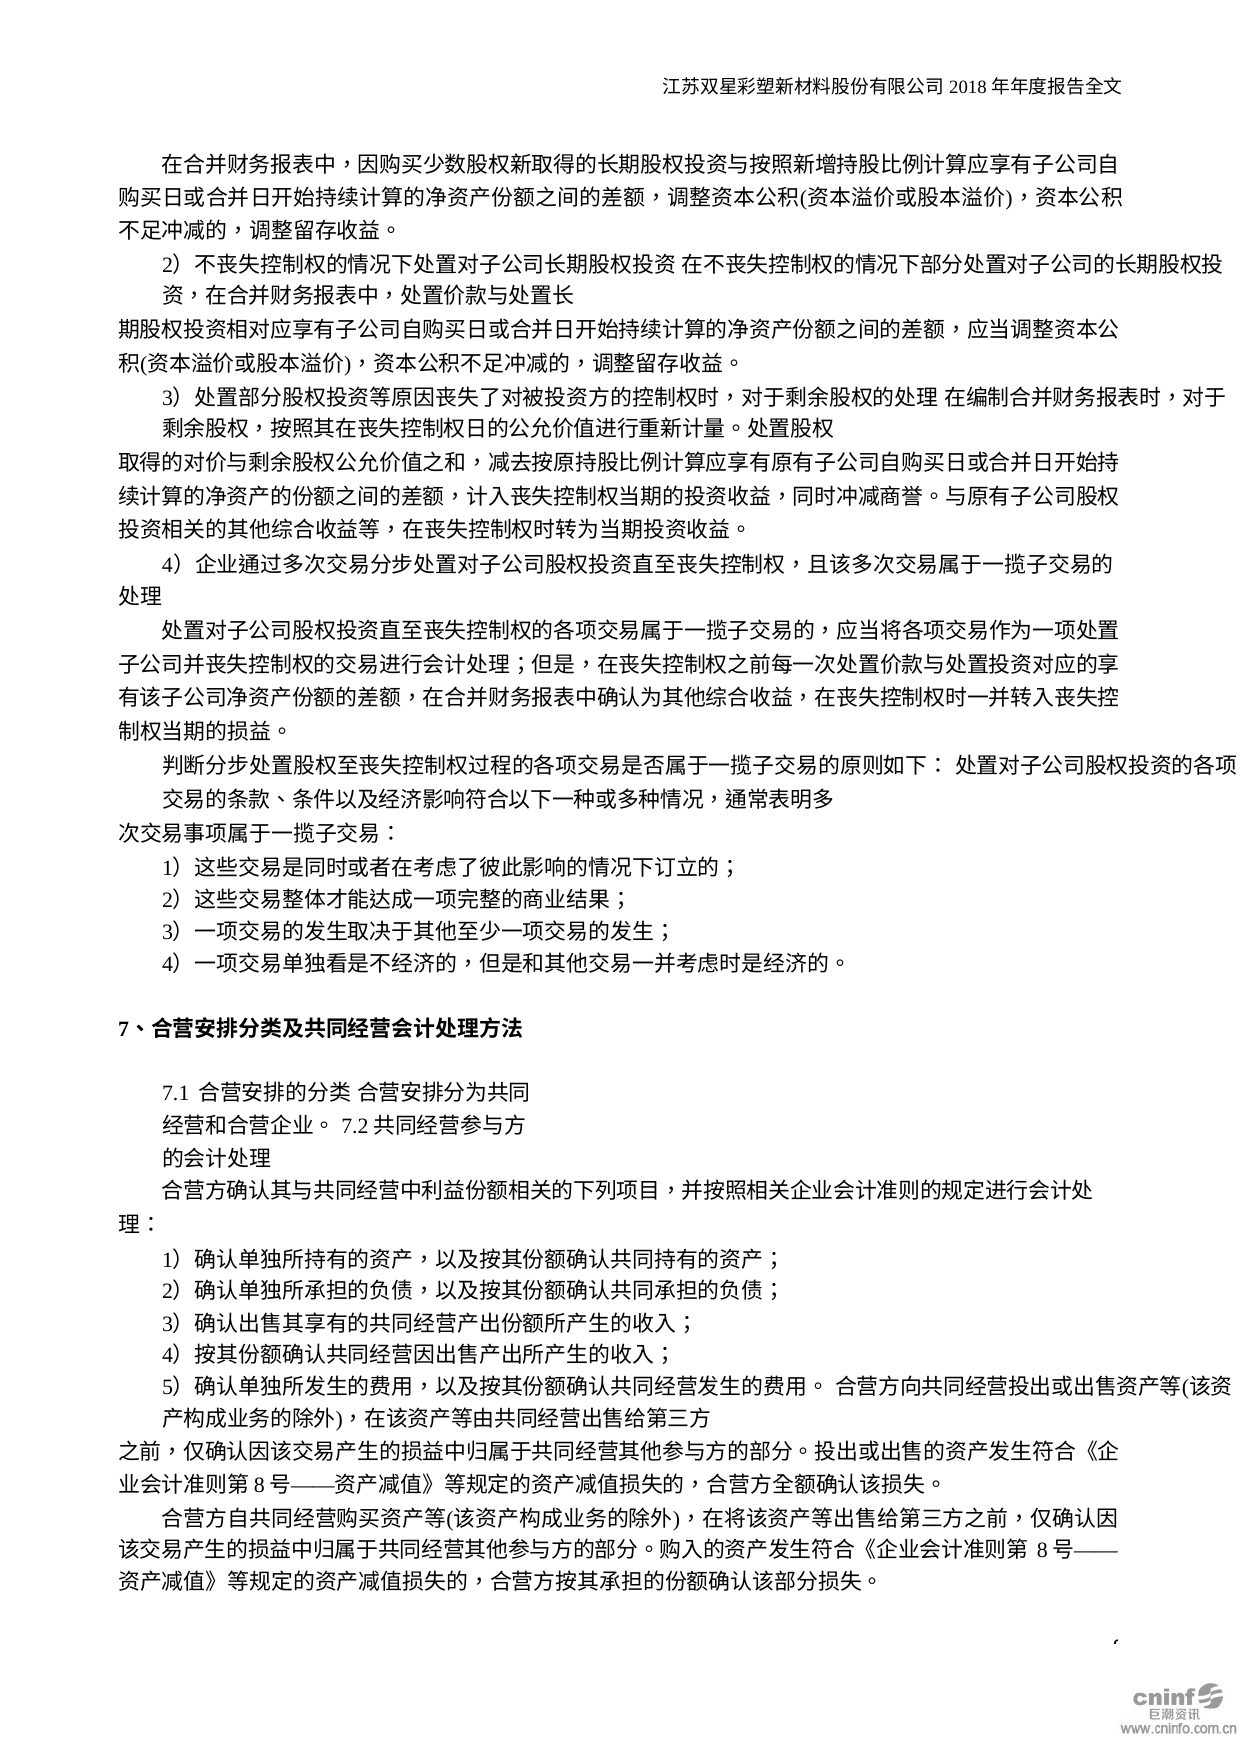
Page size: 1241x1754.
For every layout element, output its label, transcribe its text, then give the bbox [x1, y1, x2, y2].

text 期股权投资相对应享有子公司自购买日或合并日开始持续计算的净资产份额之间的差额，应当调整资本公 积(资本溢价或股本溢价)，资本公积不足冲减的，调整留存收益。 [118, 314, 1123, 378]
text 3）处置部分股权投资等原因丧失了对被投资方的控制权时，对于剩余股权的处理 在编制合并财务报表时，对于剩余股权，按照其在丧失控制权日的公允价值进行重新计量。处置股权 [162, 382, 1240, 443]
text 在合并财务报表中，因购买少数股权新取得的长期股权投资与按照新增持股比例计算应享有子公司自 购买日或合并日开始持续计算的净资产份额之间的差额，调整资本公积(资本溢价或股本溢价)，资本公积 不足冲减的，调整留存收益。 [118, 149, 1123, 244]
text 合营方自共同经营购买资产等(该资产构成业务的除外)，在将该资产等出售给第三方之前，仅确认因 该交易产生的损益中归属于共同经营其他参与方的部分。购入的资产发生符合《企业会计准则第8号—— 资产减值》等规定的资产减值损失的，合营方按其承担的份额确认该部分损失。 [118, 1503, 1118, 1596]
text 5）确认单独所发生的费用，以及按其份额确认共同经营发生的费用。 合营方向共同经营投出或出售资产等(该资产构成业务的除外)，在该资产等由共同经营出售给第三方 [162, 1371, 1240, 1433]
text 判断分步处置股权至丧失控制权过程的各项交易是否属于一揽子交易的原则如下： 处置对子公司股权投资的各项交易的条款、条件以及经济影响符合以下一种或多种情况，通常表明多 [162, 750, 1240, 814]
text 处置对子公司股权投资直至丧失控制权的各项交易属于一揽子交易的，应当将各项交易作为一项处置 子公司并丧失控制权的交易进行会计处理；但是，在丧失控制权之前每一次处置价款与处置投资对应的享 有该子公司净资产份额的差额，在合并财务报表中确认为其他综合收益，在丧失控制权时一并转入丧失控 制权当期的损益。 [118, 615, 1123, 746]
text 2）确认单独所承担的负债，以及按其份额确认共同承担的负债； [162, 1276, 1240, 1305]
text 4）按其份额确认共同经营因出售产出所产生的收入； [162, 1339, 1240, 1369]
text 合营方确认其与共同经营中利益份额相关的下列项目，并按照相关企业会计准则的规定进行会计处 理： [118, 1176, 1123, 1239]
text 1）这些交易是同时或者在考虑了彼此影响的情况下订立的； [162, 852, 1240, 882]
text 取得的对价与剩余股权公允价值之和，减去按原持股比例计算应享有原有子公司自购买日或合并日开始持 续计算的净资产的份额之间的差额，计入丧失控制权当期的投资收益，同时冲减商誉。与原有子公司股权 投资相关的其他综合收益等，在丧失控制权时转为当期投资收益。 [118, 447, 1123, 544]
text 3）一项交易的发生取决于其他至少一项交易的发生； [162, 916, 1240, 946]
subtitle 7、合营安排分类及共同经营会计处理方法 [118, 1012, 1240, 1042]
text 之前，仅确认因该交易产生的损益中归属于共同经营其他参与方的部分。投出或出售的资产发生符合《企 业会计准则第8号——资产减值》等规定的资产减值损失的，合营方全额确认该损失。 [118, 1436, 1123, 1499]
text 7.1 合营安排的分类 合营安排分为共同经营和合营企业。 7.2共同经营参与方的会计处理 [162, 1077, 532, 1173]
text 2）这些交易整体才能达成一项完整的商业结果； [162, 884, 1240, 914]
text 2）不丧失控制权的情况下处置对子公司长期股权投资 在不丧失控制权的情况下部分处置对子公司的长期股权投资，在合并财务报表中，处置价款与处置长 [162, 249, 1240, 310]
text 1）确认单独所持有的资产，以及按其份额确认共同持有的资产； [162, 1243, 1240, 1273]
text 次交易事项属于一揽子交易： [118, 818, 1240, 848]
text 4）一项交易单独看是不经济的，但是和其他交易一并考虑时是经济的。 [162, 948, 1240, 978]
text 4）企业通过多次交易分步处置对子公司股权投资直至丧失控制权，且该多次交易属于一揽子交易的 处理 [118, 549, 1114, 611]
picture [1115, 1680, 1240, 1737]
text 3）确认出售其享有的共同经营产出份额所产生的收入； [162, 1307, 1240, 1337]
